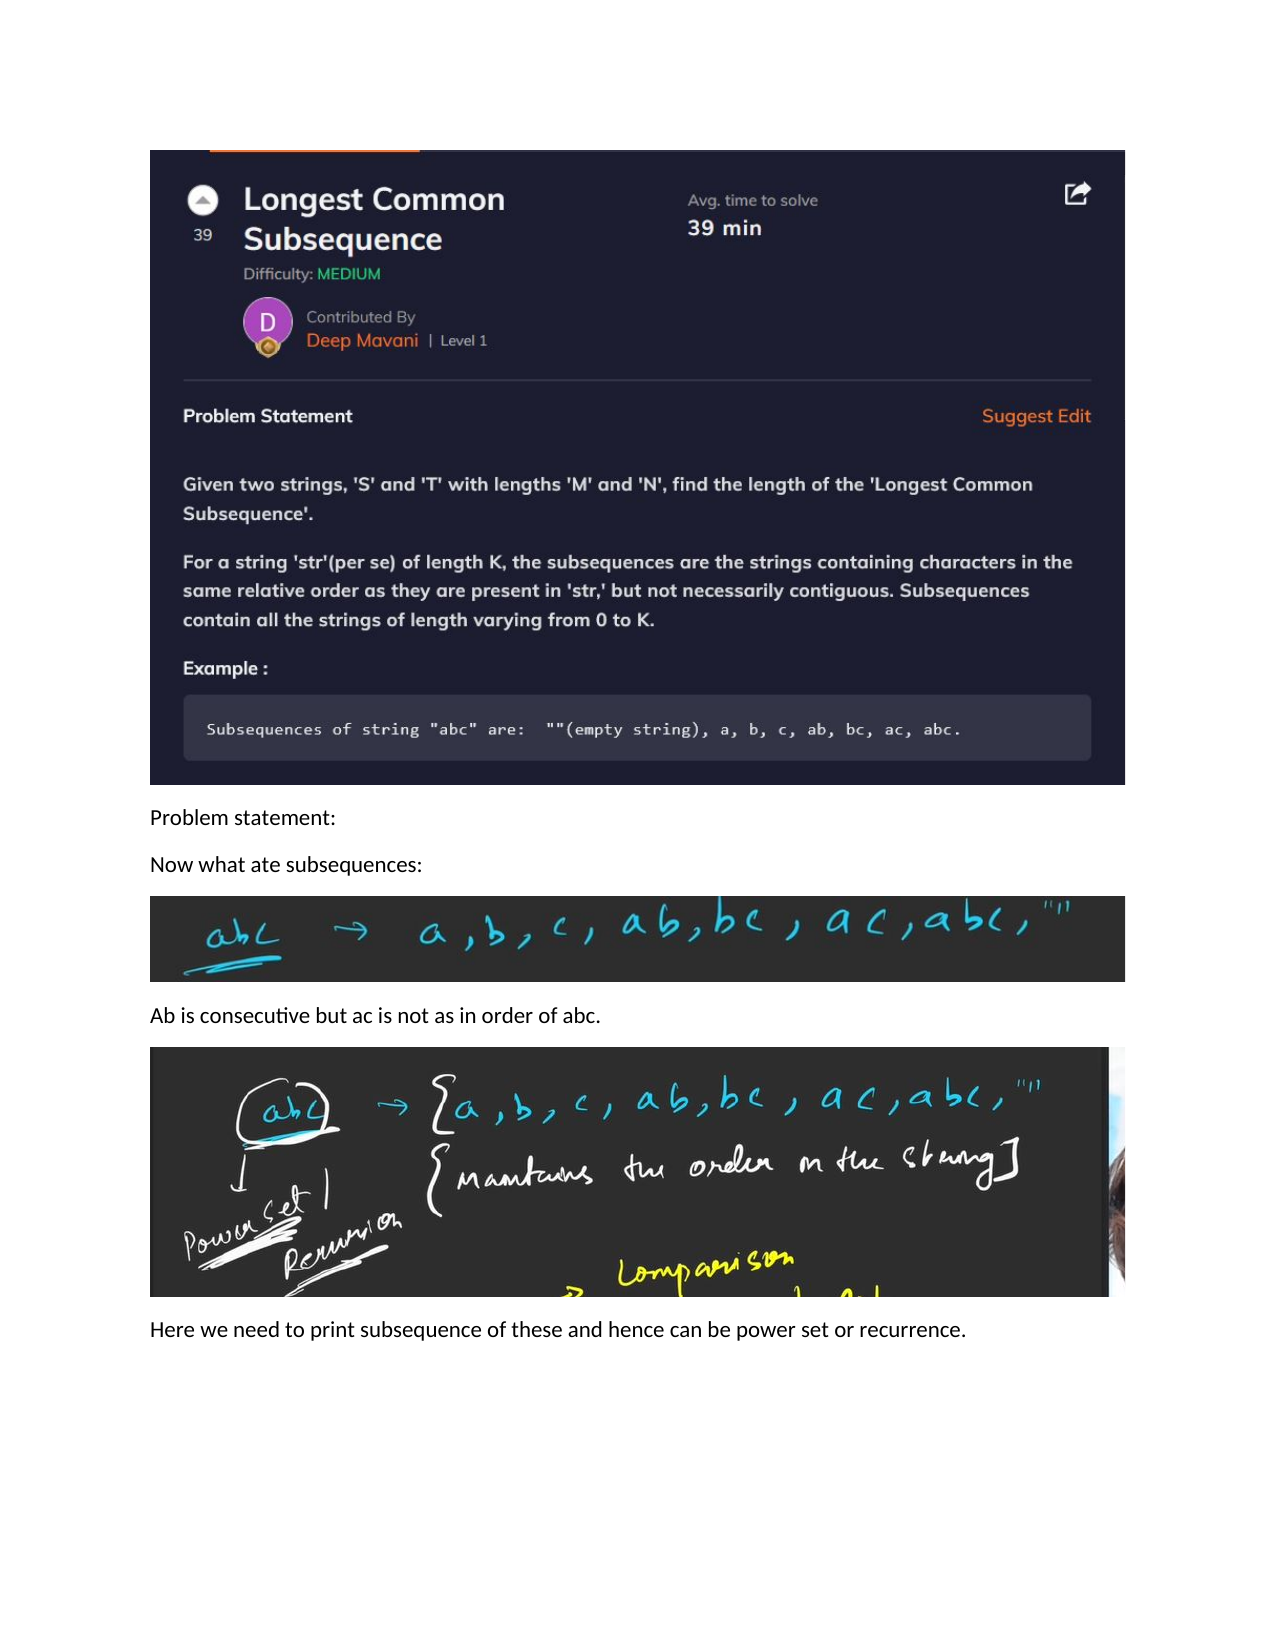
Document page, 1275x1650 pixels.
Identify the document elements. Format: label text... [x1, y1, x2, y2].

text Ab is consecutive but ac is not as in order of abc. [150, 1001, 1125, 1029]
picture [150, 1047, 1125, 1297]
text Here we need to print subsequence of these and hence can be power set or recurrence. [150, 1315, 1125, 1343]
text Now what ate subsequences: [150, 850, 1125, 878]
picture [150, 150, 1125, 785]
picture [150, 896, 1125, 982]
text Problem statement: [150, 803, 1125, 831]
